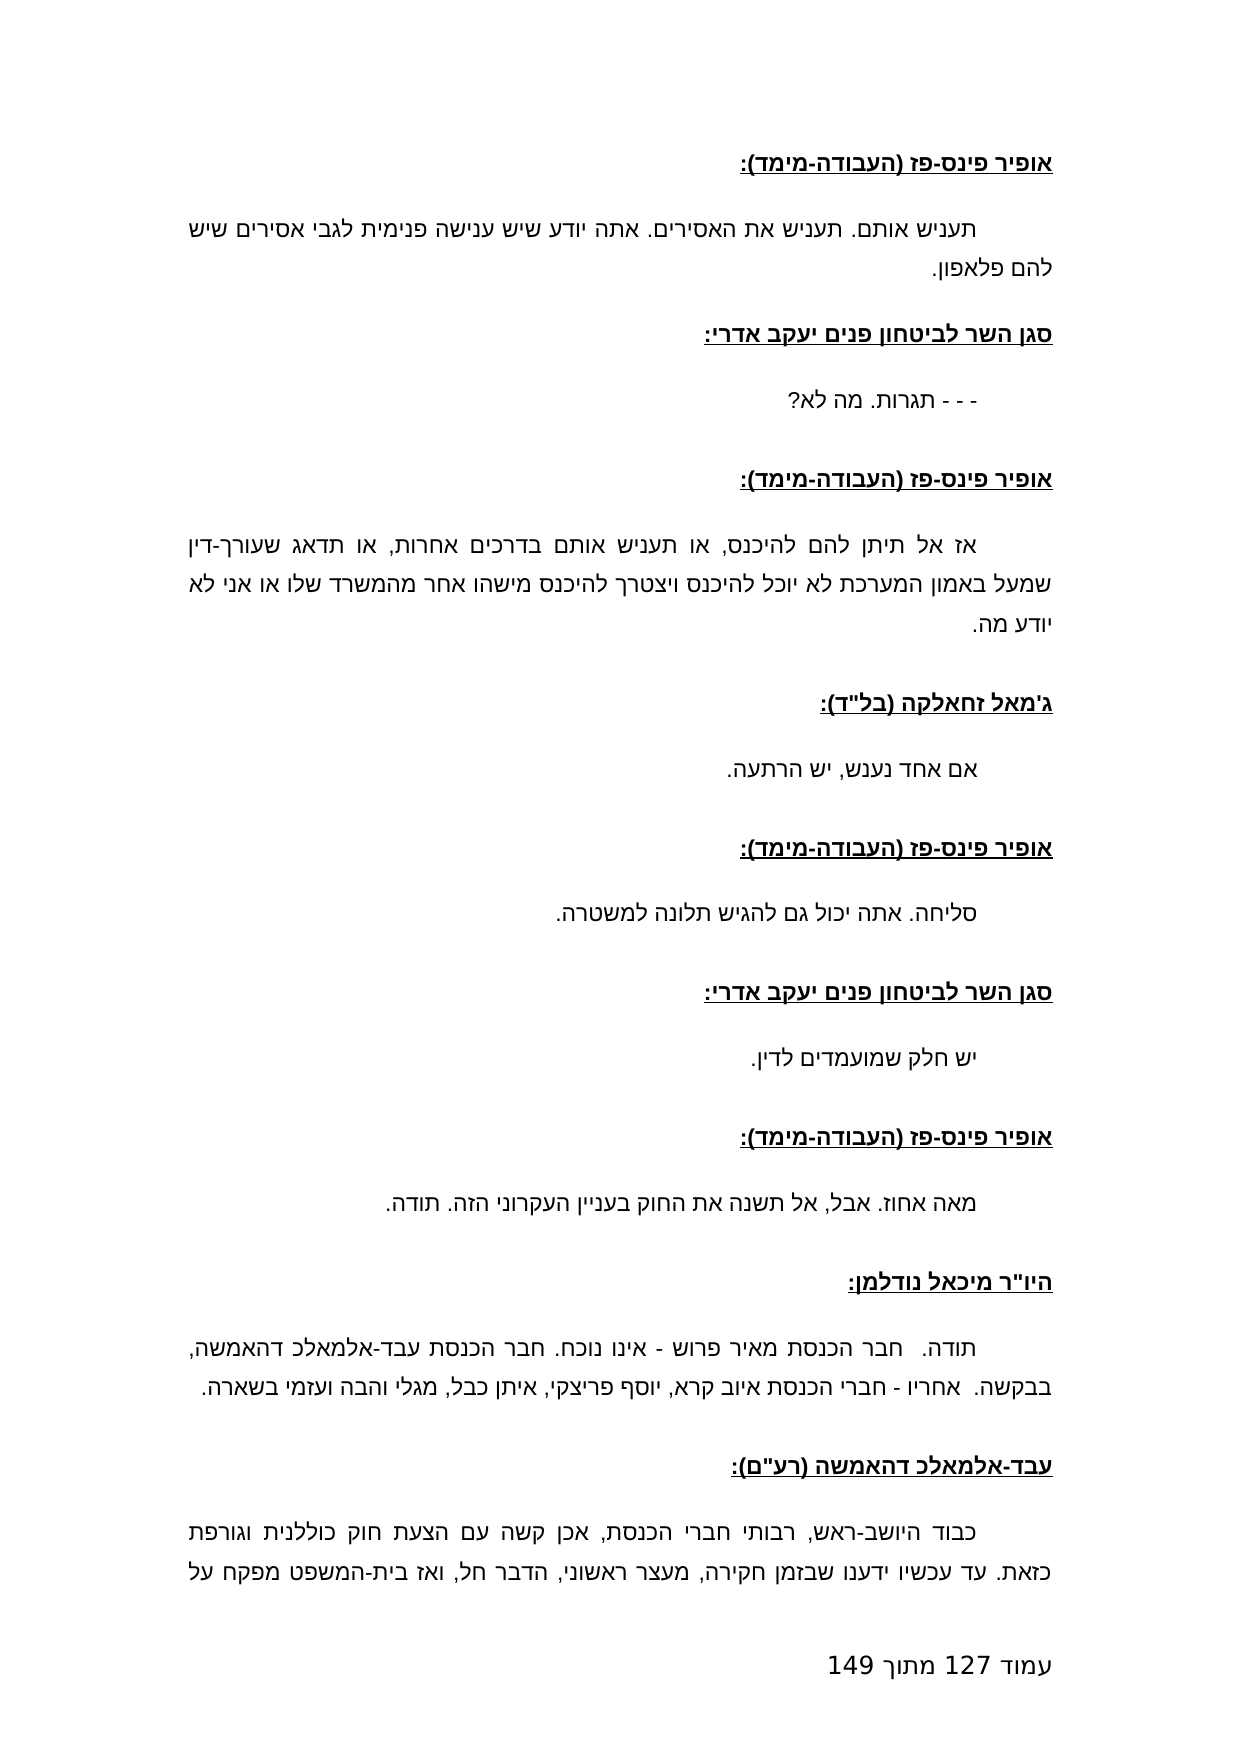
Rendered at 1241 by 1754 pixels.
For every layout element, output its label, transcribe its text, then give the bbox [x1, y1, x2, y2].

text אופיר פינס-פז (העבודה-מימד): [187, 834, 1053, 861]
text אופיר פינס-פז (העבודה-מימד): [187, 466, 1053, 492]
text אז אל תיתן להם להיכנס, או תעניש אותם בדרכים אחרות, או תדאג שעורך-דין שמעל באמון המערכת לא יוכל להיכנס ויצטרך להיכנס מישהו אחר מהמשרד שלו או אני לא יודע מה. [187, 532, 1053, 637]
text סגן השר לביטחון פנים יעקב אדרי: [187, 979, 1053, 1006]
text ג'מאל זחאלקה (בל"ד): [187, 690, 1053, 716]
text תעניש אותם. תעניש את האסירים. אתה יודע שיש ענישה פנימית לגבי אסירים שיש להם פלאפון. [187, 216, 1053, 282]
text אופיר פינס-פז (העבודה-מימד): [187, 150, 1053, 176]
text סליחה. אתה יכול גם להגיש תלונה למשטרה. [187, 900, 1053, 927]
text עבד-אלמאלכ דהאמשה (רע"ם): [187, 1453, 1053, 1479]
text יש חלק שמועמדים לדין. [187, 1045, 1053, 1071]
text - - - תגרות. מה לא? [187, 387, 1053, 413]
text אם אחד נענש, יש הרתעה. [187, 756, 1053, 782]
text היו"ר מיכאל נודלמן: [187, 1269, 1053, 1295]
text מאה אחוז. אבל, אל תשנה את החוק בעניין העקרוני הזה. תודה. [187, 1190, 1053, 1216]
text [187, 1519, 1053, 1585]
text אופיר פינס-פז (העבודה-מימד): [187, 1124, 1053, 1150]
text תודה. חבר הכנסת מאיר פרוש - אינו נוכח. חבר הכנסת עבד-אלמאלכ דהאמשה, בבקשה. אחריו - חברי הכנסת איוב קרא, יוסף פריצקי, איתן כבל, מגלי והבה ועזמי בשארה. [187, 1335, 1053, 1401]
text סגן השר לביטחון פנים יעקב אדרי: [187, 321, 1053, 347]
